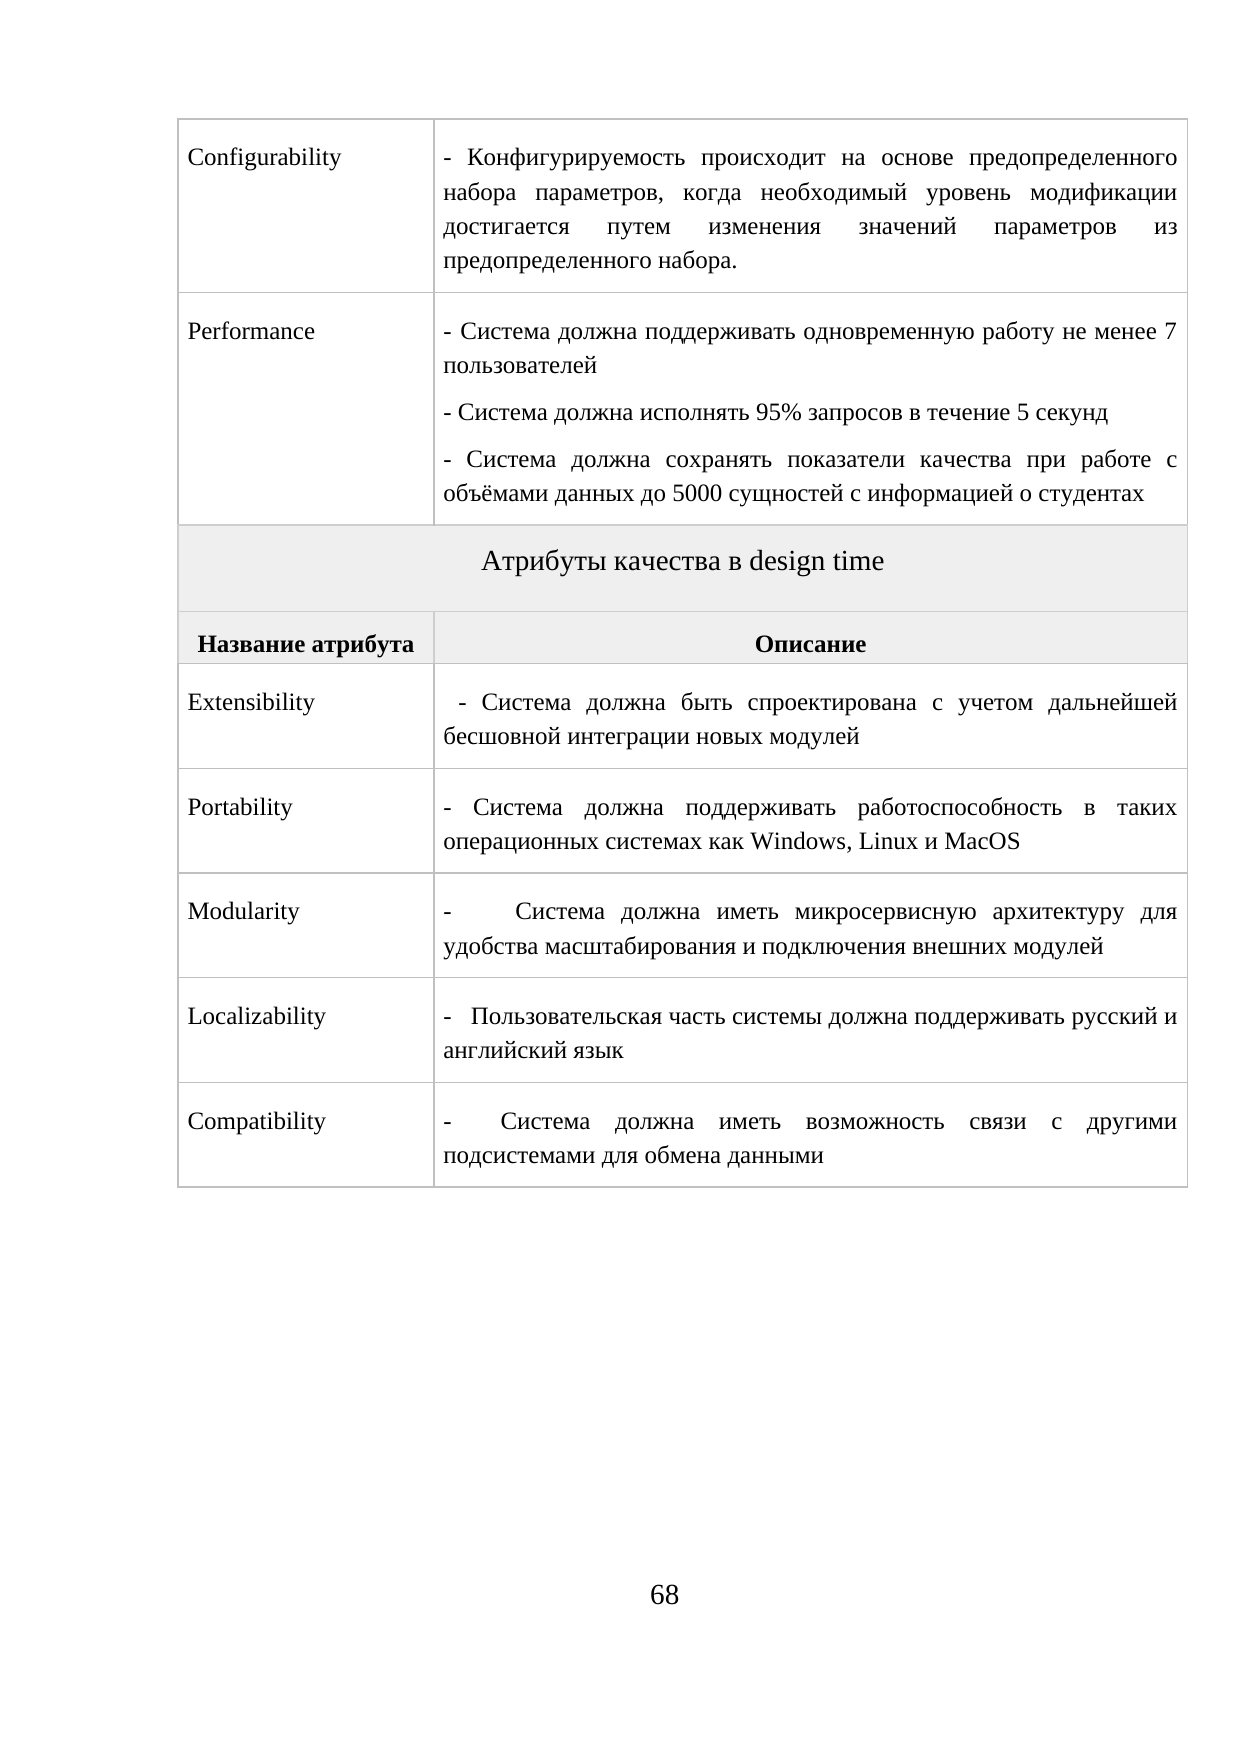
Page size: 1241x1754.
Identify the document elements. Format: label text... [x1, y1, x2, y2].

table_cell - Конфигурируемость происходит на основе предопределенного набора параметров, когда необходимый уровень модификации достигается путем изменения значений параметров из предопределенного набора. [435, 120, 1187, 292]
table_cell - Система должна поддерживать одновременную работу не менее 7 пользователей - Система должна исполнять 95% запросов в течение 5 секунд - Система должна сохранять показатели качества при работе с объёмами данных до 5000 сущностей с информацией о студентах [435, 293, 1187, 524]
table_cell Название атрибута [179, 612, 433, 663]
table_cell - Система должна поддерживать работоспособность в таких операционных системах как Windows, Linux и MacOS [435, 769, 1187, 872]
table_cell Extensibility [179, 664, 433, 767]
table_cell - Система должна иметь микросервисную архитектуру для удобства масштабирования и подключения внешних модулей [435, 874, 1187, 977]
table_cell Атрибуты качества в design time [179, 526, 1187, 611]
table_cell - Пользовательская часть системы должна поддерживать русский и английский язык [435, 978, 1187, 1081]
table_cell Localizability [179, 978, 433, 1081]
table_cell Modularity [179, 874, 433, 977]
table_cell - Система должна быть спроектирована с учетом дальнейшей бесшовной интеграции новых модулей [435, 664, 1187, 767]
table_cell Portability [179, 769, 433, 872]
table_cell Compatibility [179, 1083, 433, 1186]
table_cell Configurability [179, 120, 433, 292]
table_cell - Система должна иметь возможность связи с другими подсистемами для обмена данными [435, 1083, 1187, 1186]
table_cell Performance [179, 293, 433, 524]
table_cell Описание [435, 612, 1187, 663]
